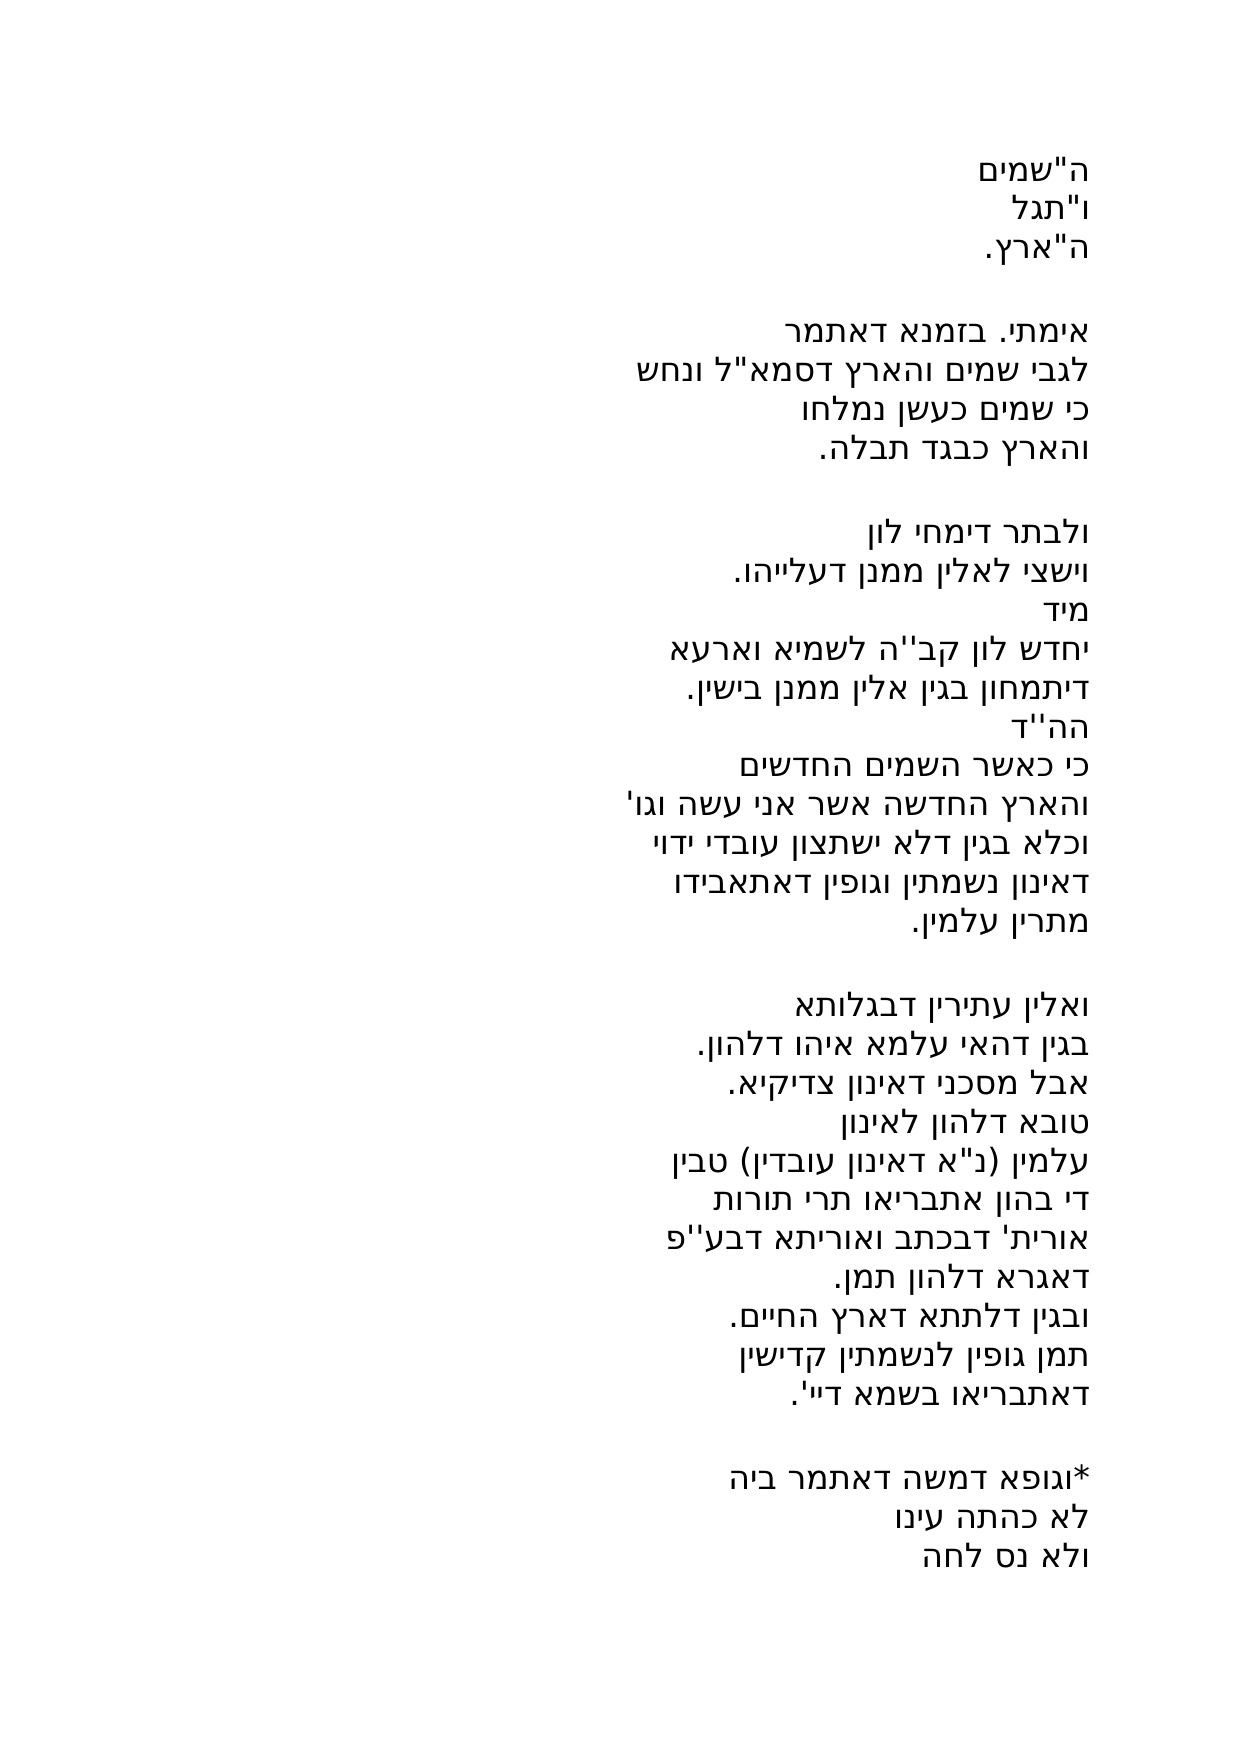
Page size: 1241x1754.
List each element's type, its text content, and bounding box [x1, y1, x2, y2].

text אימתי. בזמנא דאתמר לגבי שמים והארץ דסמא"ל ונחש כי שמים כעשן נמלחו והארץ כבגד תבלה. [150, 312, 1090, 467]
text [150, 1458, 1090, 1575]
text ולבתר דימחי לון וישצי לאלין ממנן דעלייהו. מיד יחדש לון קב''ה לשמיא וארעא דיתמחון בגין אלין ממנן בישין. הה''ד כי כאשר השמים החדשים והארץ החדשה אשר אני עשה וגו' וכלא בגין דלא ישתצון עובדי ידוי דאינון נשמתין וגופין דאתאבידו מתרין עלמין. [150, 513, 1090, 940]
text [150, 150, 1090, 267]
text ואלין עתירין דבגלותא בגין דהאי עלמא איהו דלהון. אבל מסכני דאינון צדיקיא. טובא דלהון לאינון עלמין (נ"א דאינון עובדין) טבין די בהון אתבריאו תרי תורות אורית' דבכתב ואוריתא דבע''פ דאגרא דלהון תמן. ובגין דלתתא דארץ החיים. תמן גופין לנשמתין קדישין דאתבריאו בשמא דיי'. [150, 986, 1090, 1413]
